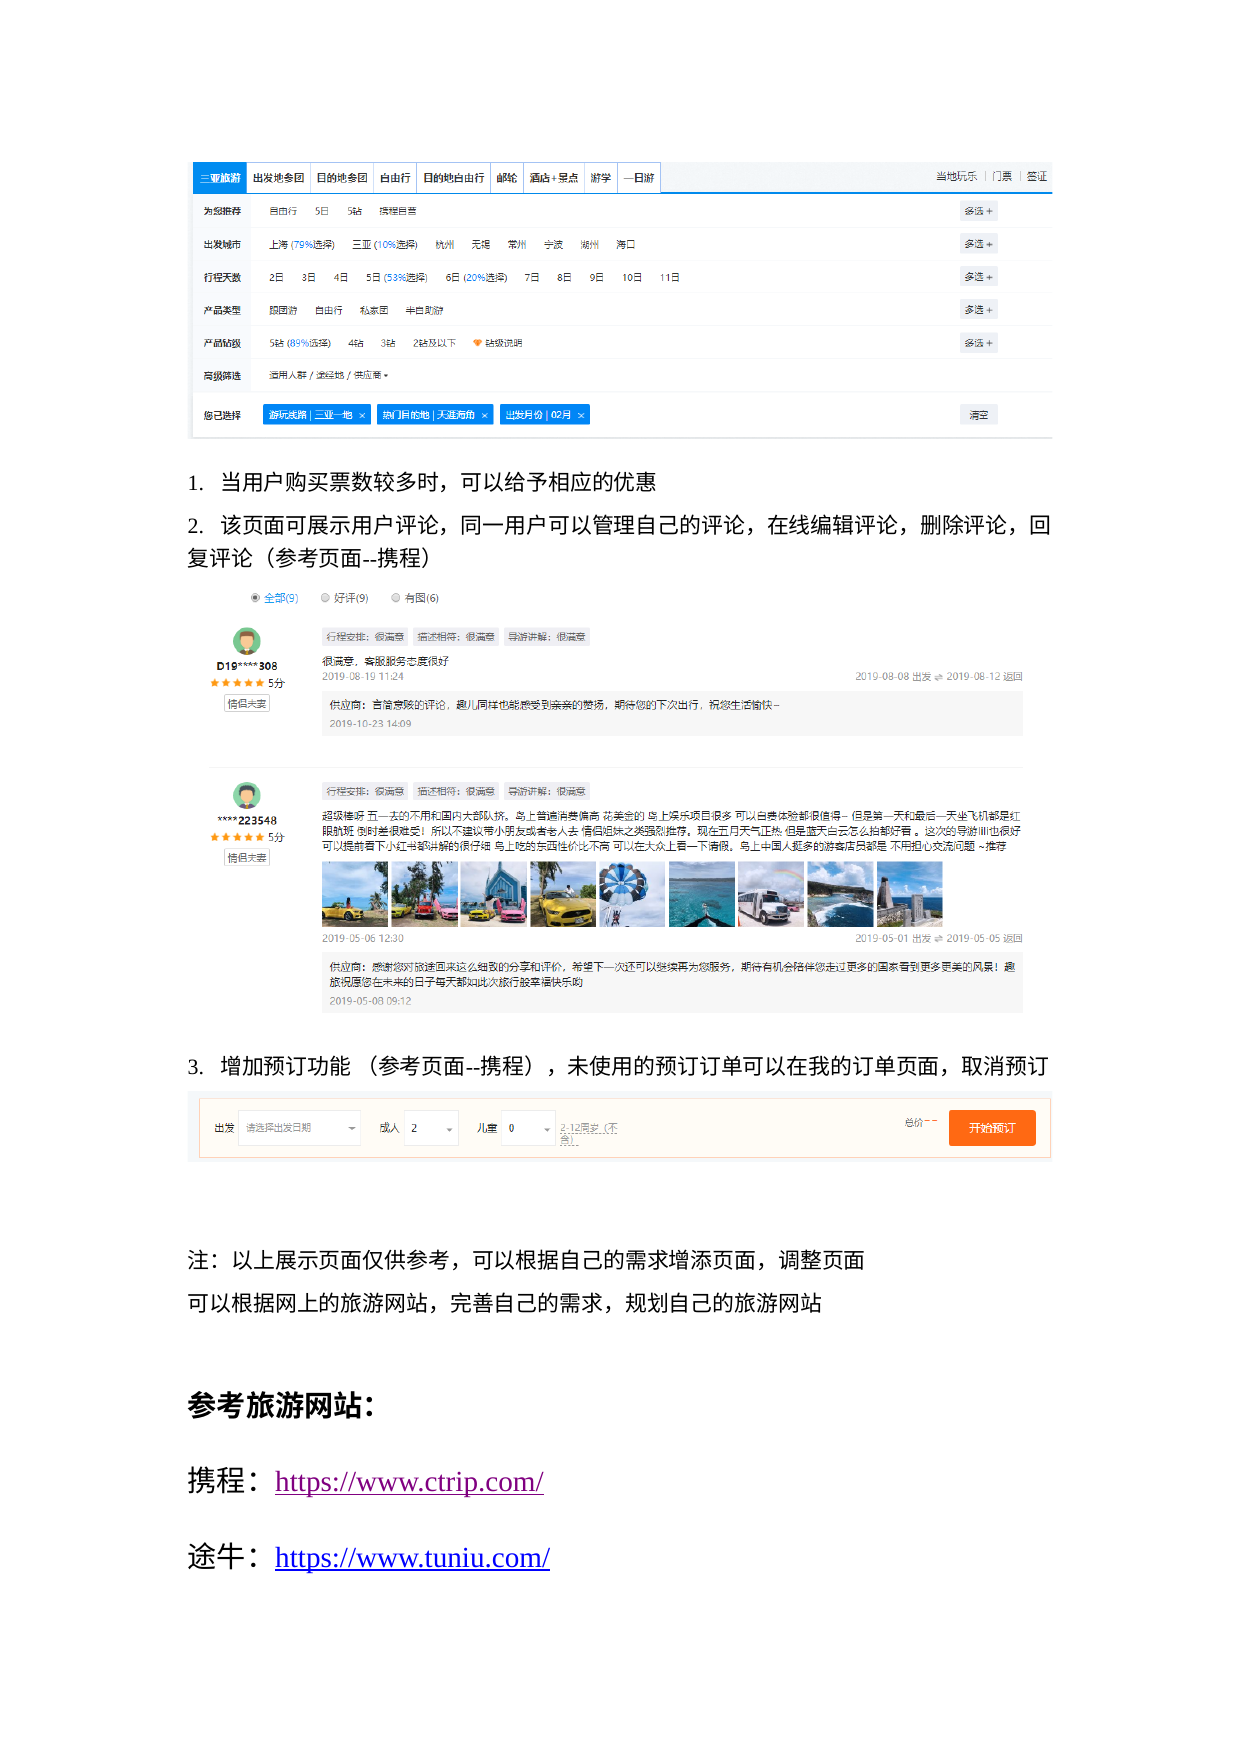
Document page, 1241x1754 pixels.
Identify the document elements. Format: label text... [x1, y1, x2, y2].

text 参考旅游网站： [187, 1371, 1053, 1436]
picture [187, 162, 1053, 439]
list 该页面可展示用户评论，同一用户可以管理自己的评论，在线编辑评论，删除评论，回复评论（参考页面--携程） [187, 508, 1053, 573]
text 注：以上展示页面仅供参考，可以根据自己的需求增添页面，调整页面 [187, 1242, 1053, 1275]
list 增加预订功能 （参考页面--携程），未使用的预订订单可以在我的订单页面，取消预订 [187, 1049, 1053, 1081]
text 可以根据网上的旅游网站，完善自己的需求，规划自己的旅游网站 [187, 1285, 1053, 1318]
picture [187, 583, 1053, 1033]
text 携程：https://www.ctrip.com/ [187, 1447, 1053, 1512]
picture [187, 1091, 1053, 1162]
text 途牛：https://www.tuniu.com/ [187, 1522, 1053, 1587]
list 当用户购买票数较多时，可以给予相应的优惠 [187, 465, 1053, 497]
